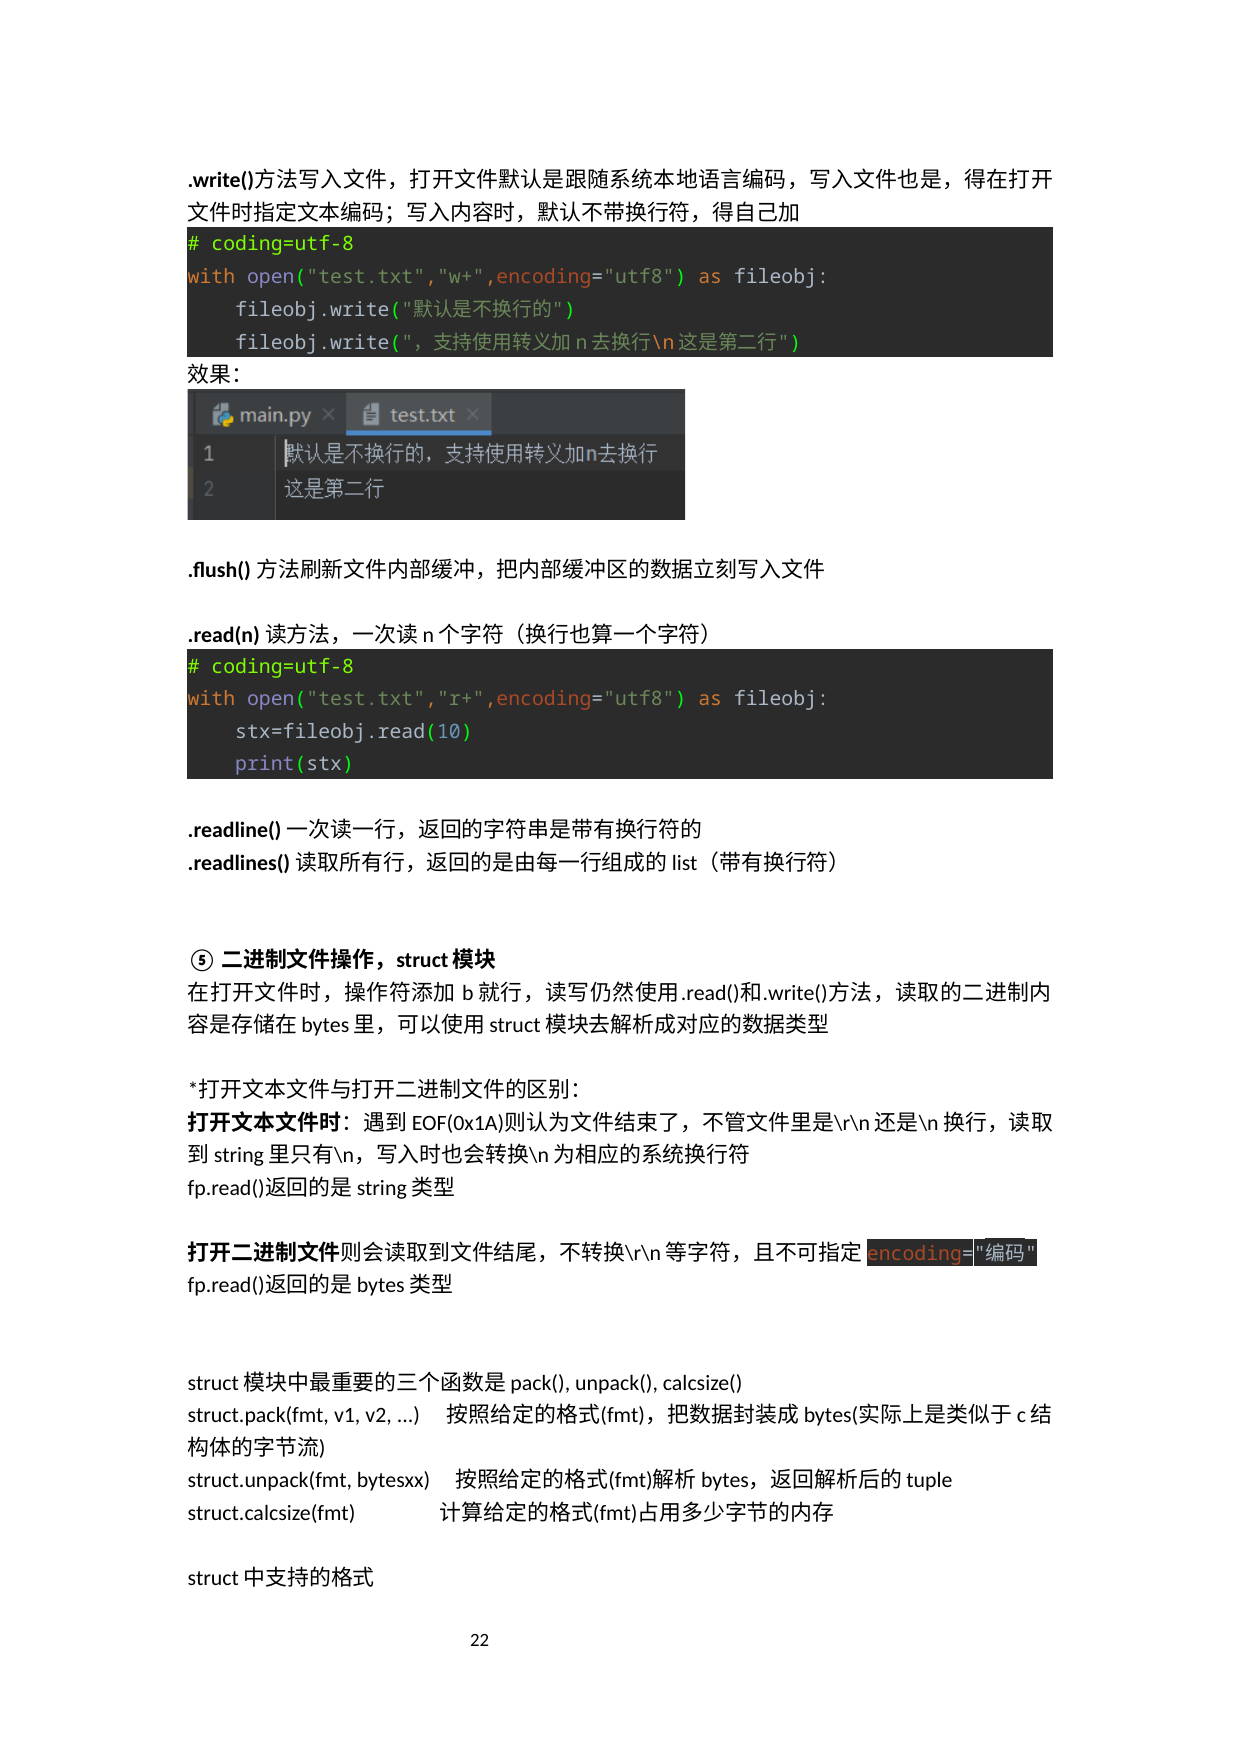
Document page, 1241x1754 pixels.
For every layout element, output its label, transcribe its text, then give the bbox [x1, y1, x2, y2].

text struct.unpack(fmt, bytesxx) 按照给定的格式(fmt)解析bytes，返回解析后的tuple [187, 1462, 1053, 1494]
text fp.read()返回的是bytes类型 [187, 1267, 1053, 1299]
text struct.pack(fmt, v1, v2, ...) 按照给定的格式(fmt)，把数据封装成bytes(实际上是类似于c结构体的字节流) [187, 1397, 1053, 1462]
text struct.calcsize(fmt) 计算给定的格式(fmt)占用多少字节的内存 [187, 1494, 1053, 1527]
text .write()方法写入文件，打开文件默认是跟随系统本地语言编码，写入文件也是，得在打开文件时指定文本编码；写入内容时，默认不带换行符，得自己加 [187, 162, 1053, 227]
text struct模块中最重要的三个函数是pack(), unpack(), calcsize() [187, 1364, 1053, 1397]
picture [187, 389, 686, 520]
text .flush() 方法刷新文件内部缓冲，把内部缓冲区的数据立刻写入文件 [187, 552, 1053, 584]
text *打开文本文件与打开二进制文件的区别： [187, 1072, 1053, 1104]
text 打开二进制文件则会读取到文件结尾，不转换\r\n等字符，且不可指定encoding="编码" [187, 1234, 1053, 1267]
text .readline() 一次读一行，返回的字符串是带有换行符的 [187, 812, 1053, 844]
text .readlines() 读取所有行，返回的是由每一行组成的list（带有换行符） [187, 844, 1053, 877]
text fp.read()返回的是string类型 [187, 1169, 1053, 1202]
text # coding=utf-8 with open("test.txt","r+",encoding="utf8") as fileobj: stx=fileobj.read(10) print(stx) [187, 649, 1053, 779]
text 打开文本文件时：遇到EOF(0x1A)则认为文件结束了，不管文件里是\r\n还是\n换行，读取到string里只有\n，写入时也会转换\n为相应的系统换行符 [187, 1104, 1053, 1169]
text ⑤二进制文件操作，struct模块 [187, 942, 1053, 974]
text struct中支持的格式 [187, 1559, 1053, 1592]
text .read(n) 读方法，一次读n个字符（换行也算一个字符） [187, 617, 1053, 649]
text 在打开文件时，操作符添加b就行，读写仍然使用.read()和.write()方法，读取的二进制内容是存储在bytes里，可以使用struct模块去解析成对应的数据类型 [187, 974, 1053, 1039]
text # coding=utf-8 with open("test.txt","w+",encoding="utf8") as fileobj: fileobj.write("默认是不换行的") fileobj.write("，支持使用转义加n去换行\n这是第二行") [187, 227, 1053, 357]
text 效果： [187, 357, 1053, 389]
